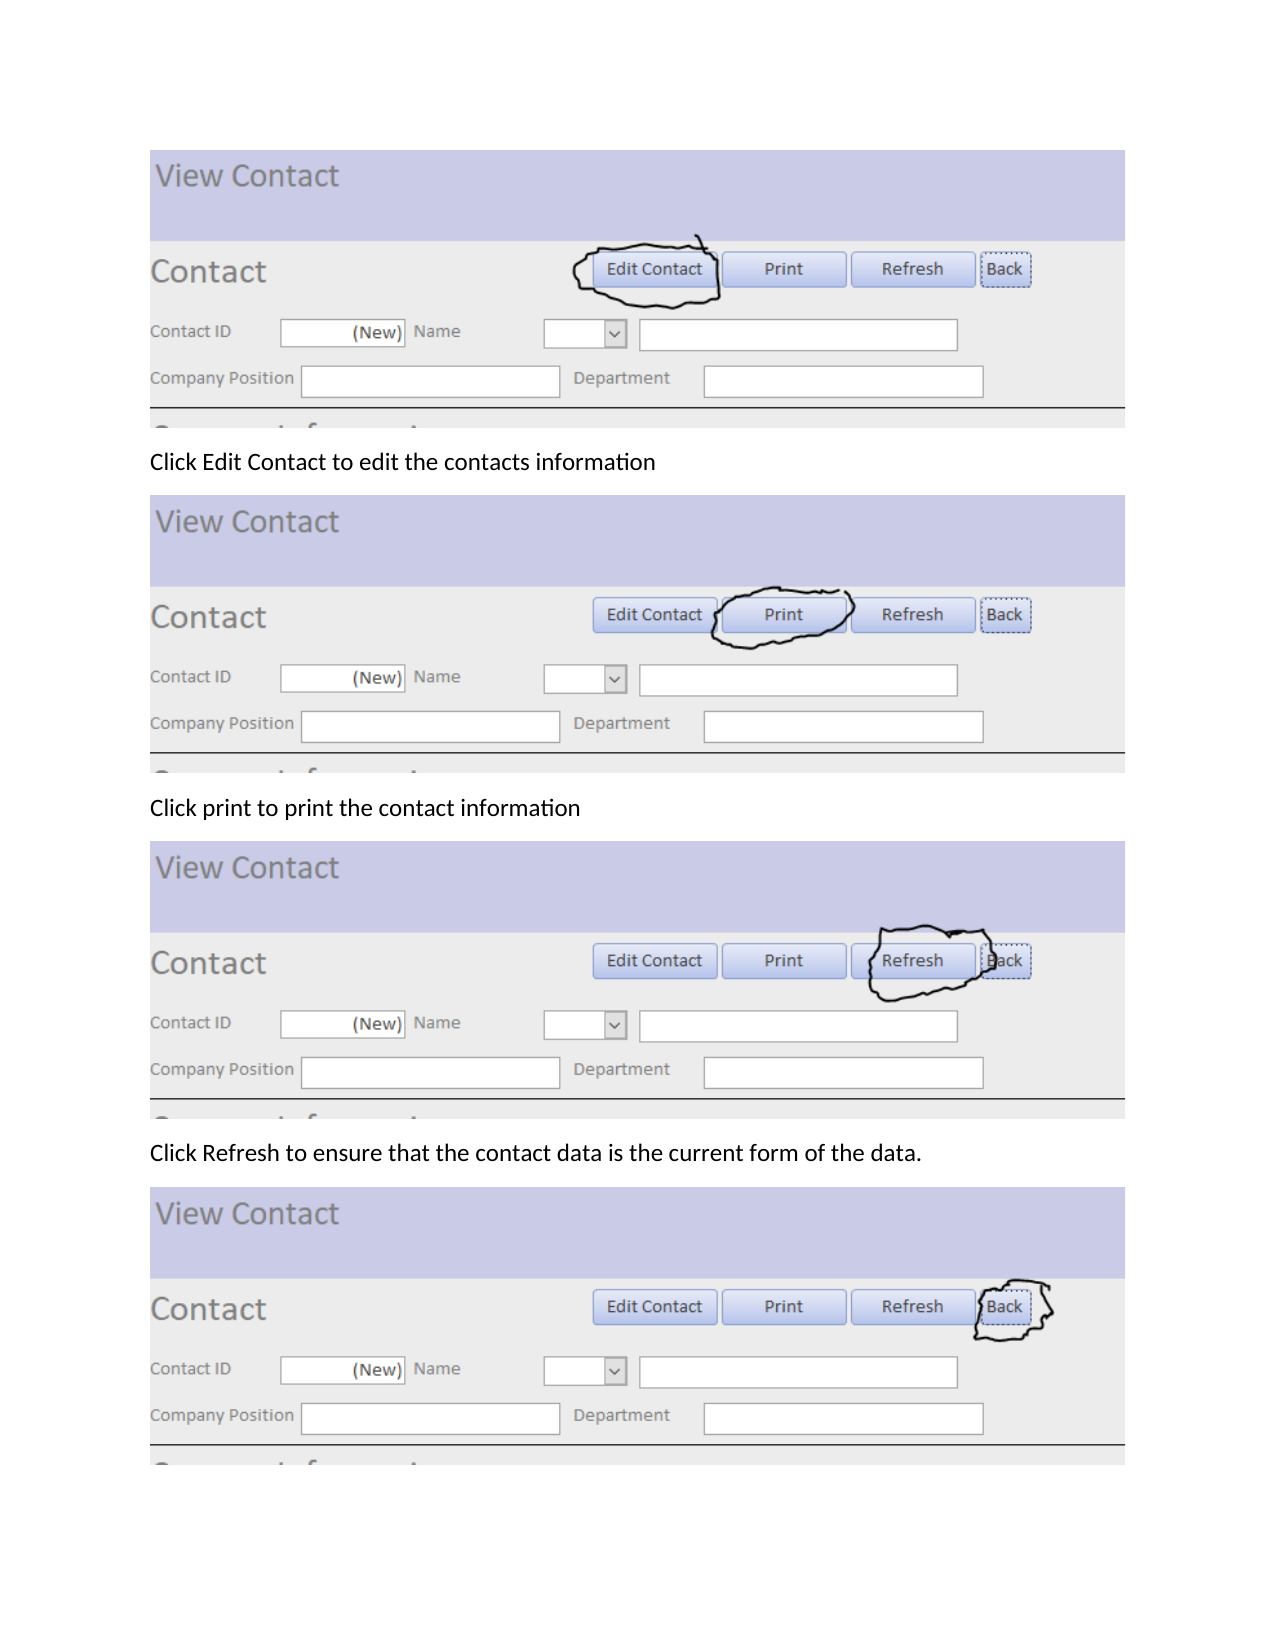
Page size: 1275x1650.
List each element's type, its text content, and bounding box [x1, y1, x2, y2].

text Click print to print the contact information [150, 792, 1125, 822]
picture [150, 495, 1125, 773]
text Click Edit Contact to edit the contacts information [150, 446, 1125, 477]
picture [150, 1187, 1125, 1465]
picture [150, 150, 1125, 428]
picture [150, 841, 1125, 1119]
text Click Refresh to ensure that the contact data is the current form of the data. [150, 1138, 1125, 1168]
